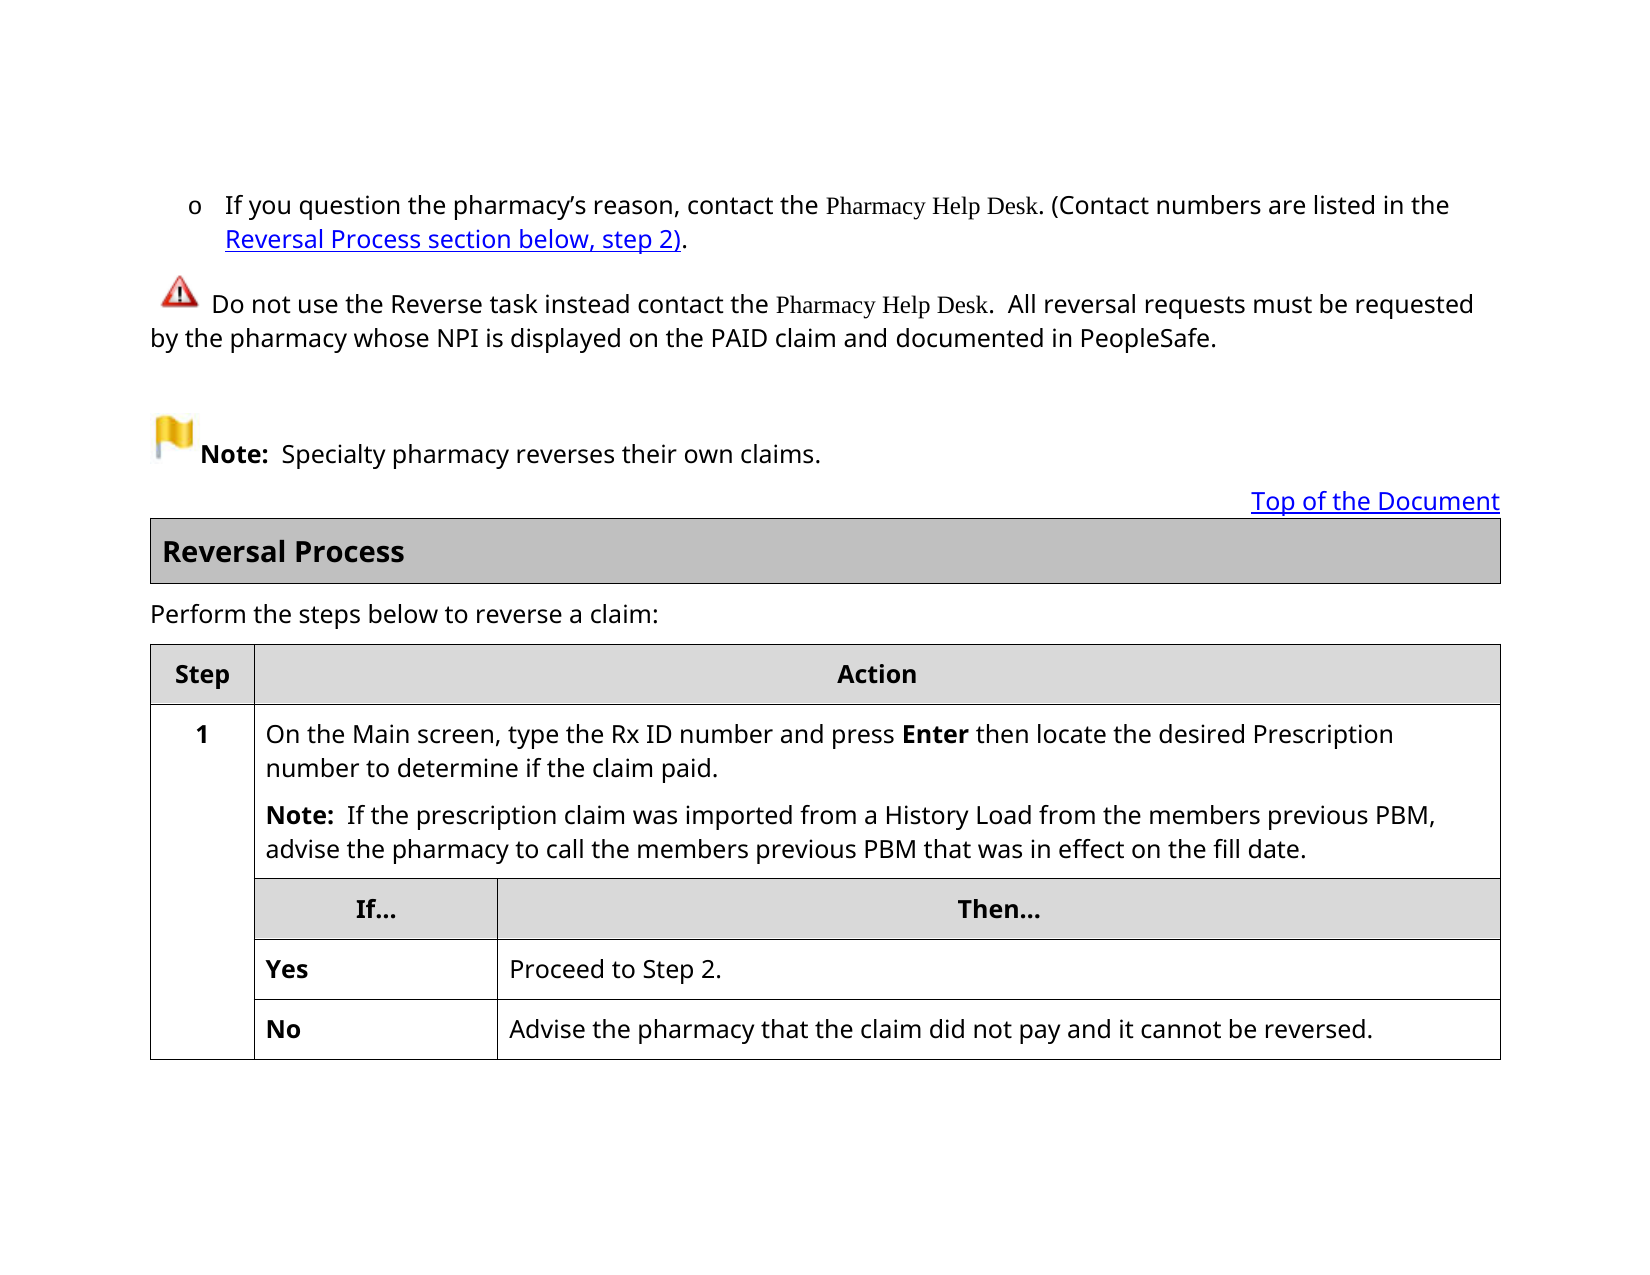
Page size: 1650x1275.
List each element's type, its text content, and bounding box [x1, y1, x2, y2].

text Perform the steps below to reverse a claim: [150, 597, 1500, 631]
text Do not use the Reverse task instead contact the Pharmacy Help Desk. All reversal requests must be requested by the pharmacy whose NPI is displayed on the PAID claim and documented in PeopleSafe. [150, 268, 1500, 355]
table_header Action [255, 645, 1500, 703]
picture [150, 413, 200, 464]
text Note: Specialty pharmacy reverses their own claims. [150, 414, 1500, 471]
table_cell No [255, 1000, 497, 1059]
table_cell On the Main screen, type the Rx ID number and press Enter then locate the desired Prescription number to determine if the claim paid. Note: If the prescription claim was imported from a History Load from the members previous PBM, advise the pharmacy to call the members previous PBM that was in effect on the fill date. [255, 705, 1500, 878]
table_cell Proceed to Step 2. [498, 940, 1500, 998]
table_header Reversal Process [151, 519, 1500, 583]
picture [150, 268, 212, 314]
table_cell Advise the pharmacy that the claim did not pay and it cannot be reversed. [498, 1000, 1500, 1059]
table_cell If… [255, 879, 497, 938]
table_cell 1 [151, 705, 254, 1059]
table_cell Yes [255, 940, 497, 998]
list If you question the pharmacy’s reason, contact the Pharmacy Help Desk. (Contact numbers are listed in the Reversal Process section below, step 2). [187, 187, 1500, 256]
table_header Step [151, 645, 254, 703]
text Top of the Document [150, 483, 1500, 518]
table_cell Then… [498, 879, 1500, 938]
